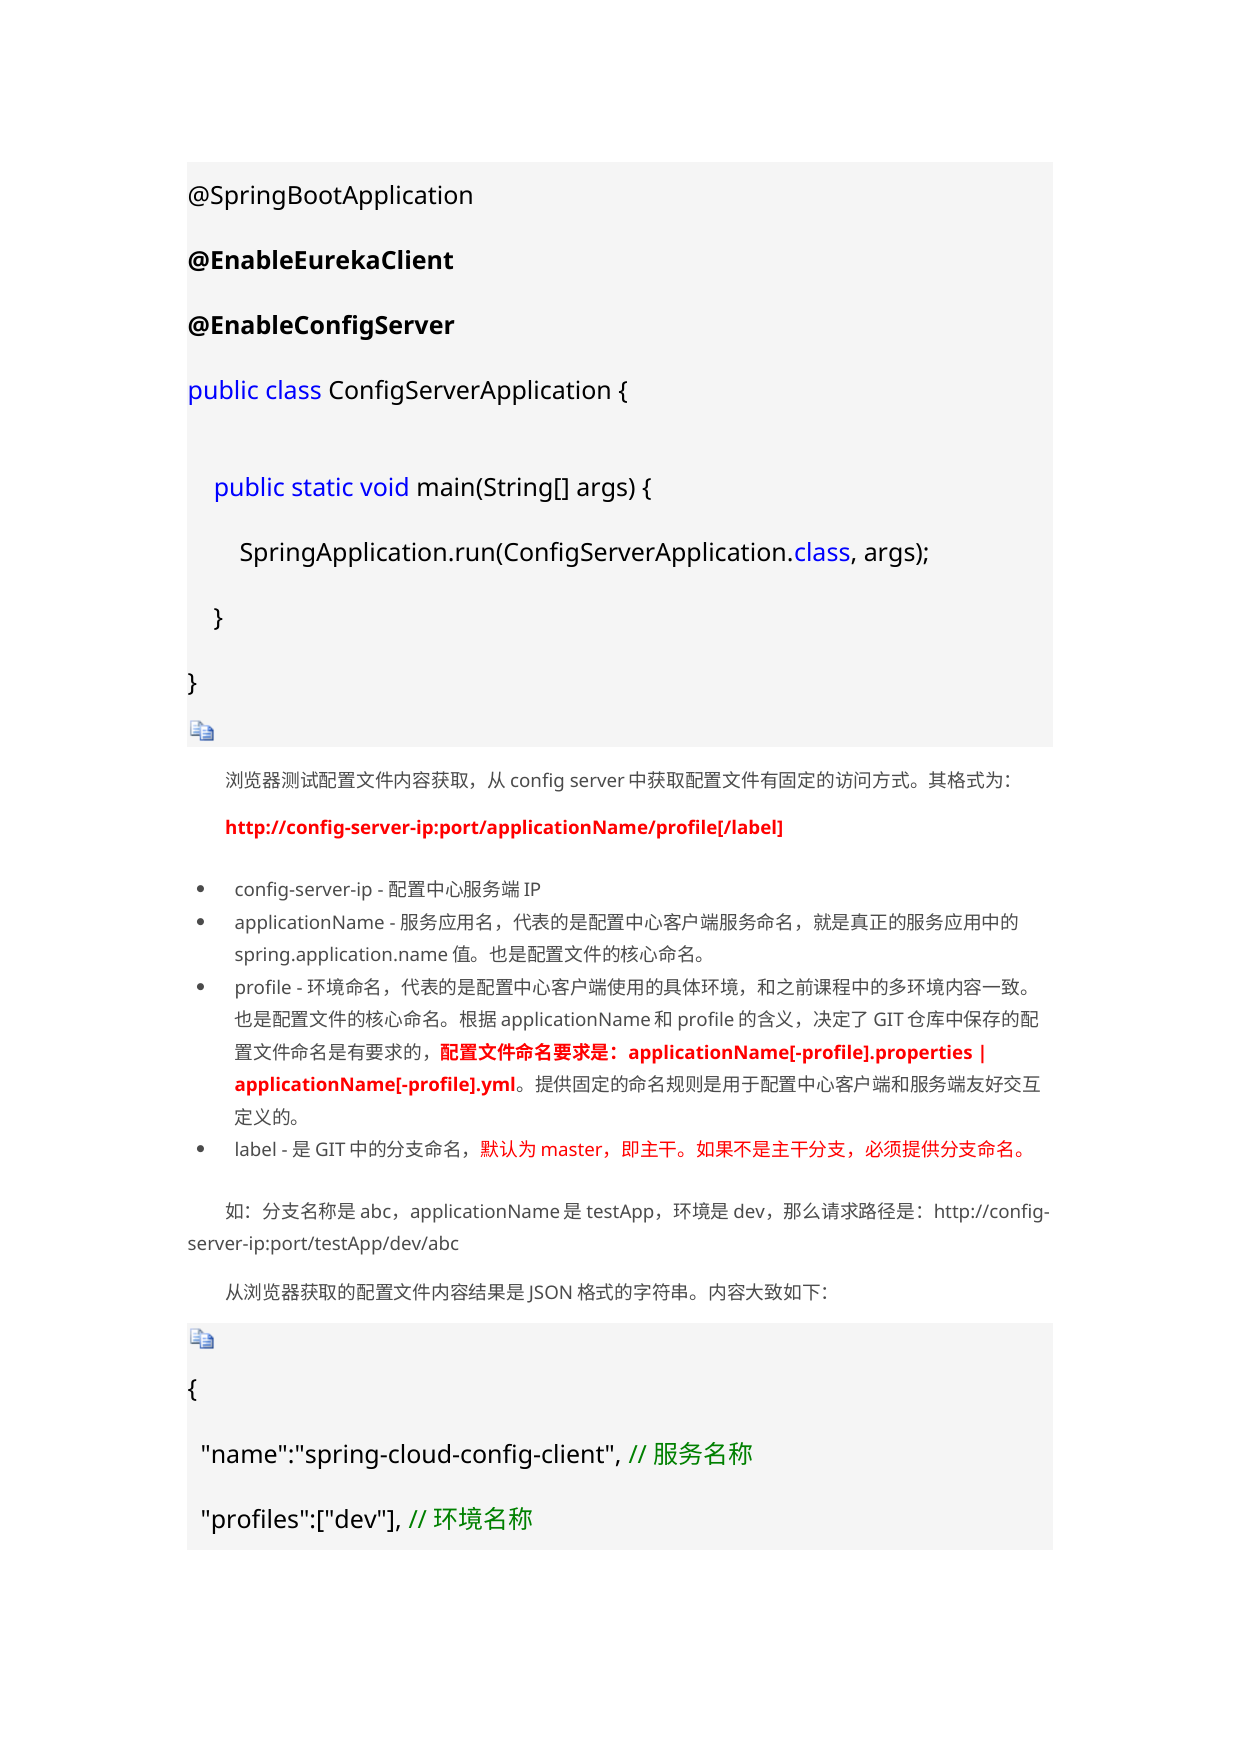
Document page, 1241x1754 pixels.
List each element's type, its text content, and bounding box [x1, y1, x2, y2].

text } [187, 584, 1053, 649]
list applicationName - 服务应用名，代表的是配置中心客户端服务命名，就是真正的服务应用中的spring.application.name值。也是配置文件的核心命名。 [197, 905, 1053, 970]
text "profiles":["dev"], // 环境名称 [187, 1485, 1053, 1550]
text public class ConfigServerApplication { [187, 357, 1053, 422]
text 如：分支名称是abc，applicationName是testApp，环境是dev，那么请求路径是：http://config-server-ip:port/testApp/dev/abc [187, 1194, 1053, 1259]
text public static void main(String[] args) { [187, 454, 1053, 519]
picture [187, 1322, 219, 1354]
text http://config-server-ip:port/applicationName/profile[/label] [187, 811, 1053, 843]
text @EnableEurekaClient [187, 227, 1053, 292]
text @SpringBootApplication [187, 162, 1053, 227]
text { [187, 1355, 1053, 1420]
text SpringApplication.run(ConfigServerApplication.class, args); [187, 519, 1053, 584]
list config-server-ip - 配置中心服务端IP [197, 872, 1053, 905]
text 浏览器测试配置文件内容获取，从config server中获取配置文件有固定的访问方式。其格式为： [187, 763, 1053, 795]
text 从浏览器获取的配置文件内容结果是JSON格式的字符串。内容大致如下： [187, 1275, 1053, 1307]
text @EnableConfigServer [187, 292, 1053, 357]
list profile - 环境命名，代表的是配置中心客户端使用的具体环境，和之前课程中的多环境内容一致。也是配置文件的核心命名。根据applicationName和profile的含义，决定了GIT仓库中保存的配置文件命名是有要求的，配置文件命名要求是：applicationName[-profile].properties | applicationName[-profile].yml。提供固定的命名规则是用于配置中心客户端和服务端友好交互定义的。 [197, 970, 1053, 1132]
picture [187, 714, 219, 746]
text "name":"spring-cloud-config-client", // 服务名称 [187, 1420, 1053, 1485]
text } [187, 649, 1053, 714]
list label - 是GIT中的分支命名，默认为master，即主干。如果不是主干分支，必须提供分支命名。 [197, 1132, 1053, 1165]
